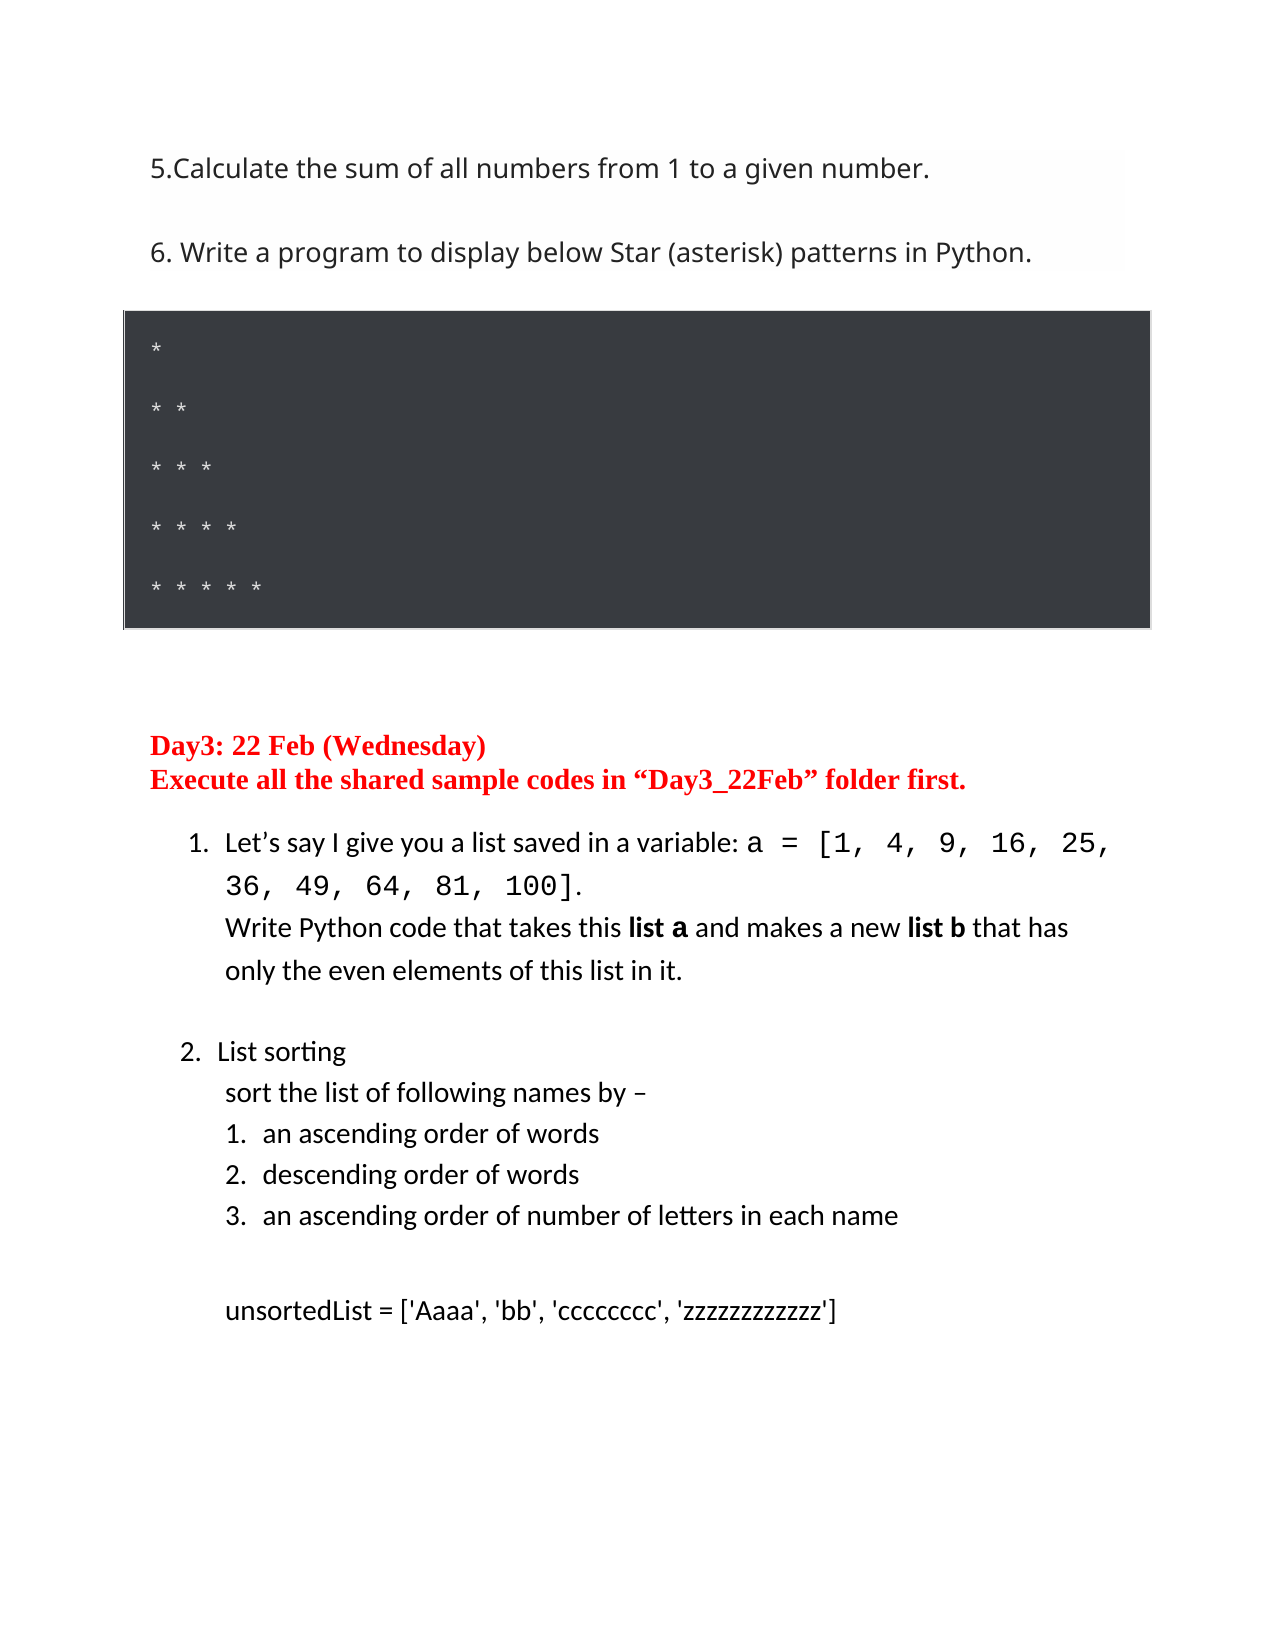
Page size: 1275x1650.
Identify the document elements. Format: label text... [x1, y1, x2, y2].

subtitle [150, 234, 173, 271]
subtitle 6. Write a program to display below Star (asterisk) patterns in Python. [180, 234, 1125, 271]
text Execute all the shared sample codes in “Day3_22Feb” folder first. [150, 762, 1125, 795]
subtitle 5.Calculate the sum of all numbers from 1 to a given number. [150, 150, 1125, 187]
list descending order of words [225, 1156, 1125, 1192]
list Write Python code that takes this list a and makes a new list b that has only the even elements of this list in it. [225, 909, 1125, 987]
text * [125, 311, 1150, 365]
list Let’s say I give you a list saved in a variable: a = [1, 4, 9, 16, 25, 36, 49, 64, 81, 100]. [187, 824, 1125, 904]
text * * * * [125, 489, 1150, 544]
list unsortedList = ['Aaaa', 'bb', 'cccccccc', 'zzzzzzzzzzzz'] [225, 1292, 1125, 1328]
text * * [125, 369, 1150, 424]
text Day3: 22 Feb (Wednesday) [150, 728, 1125, 762]
list an ascending order of words [225, 1115, 1125, 1151]
list an ascending order of number of letters in each name [225, 1197, 1125, 1233]
list sort the list of following names by – [225, 1074, 1125, 1110]
text * * * [125, 429, 1150, 484]
list List sorting [179, 1033, 1125, 1069]
text * * * * * [125, 548, 1150, 628]
